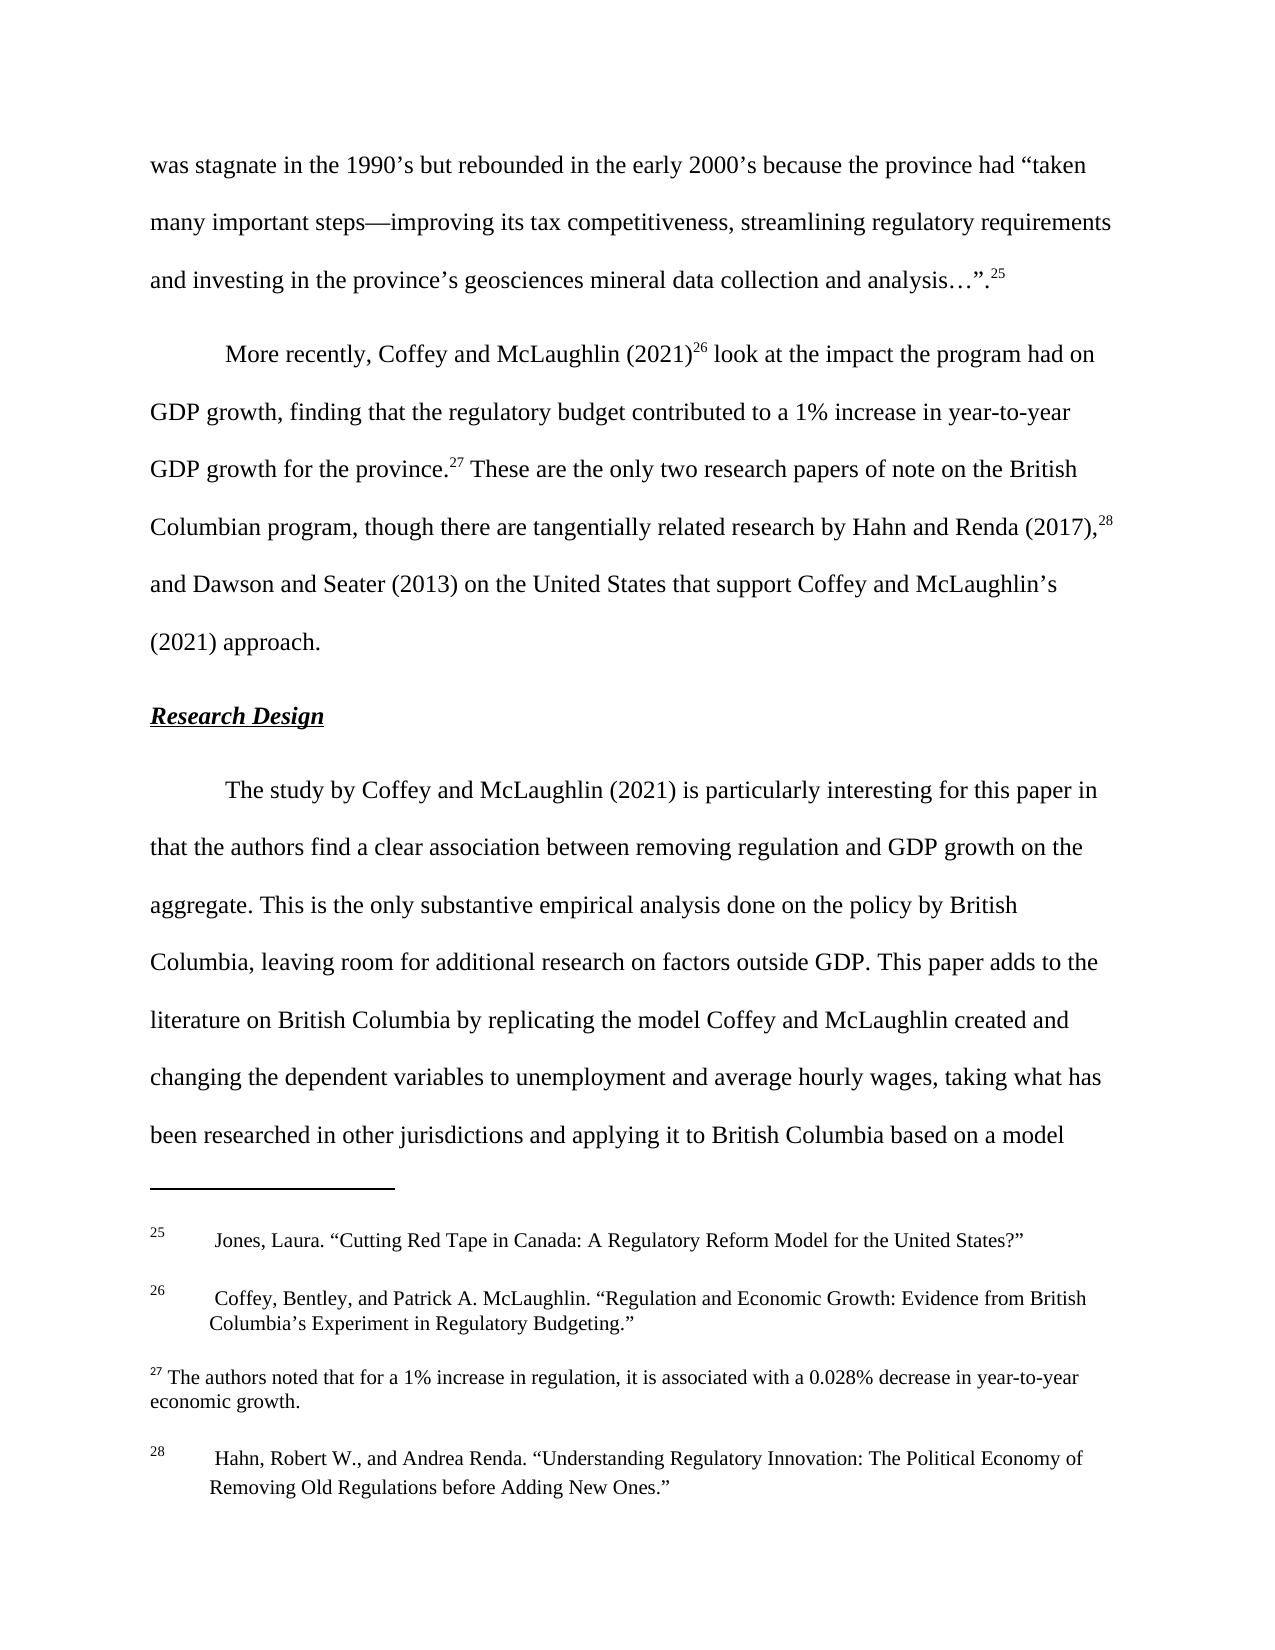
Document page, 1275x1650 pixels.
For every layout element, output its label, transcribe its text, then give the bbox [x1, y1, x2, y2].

text The study by Coffey and McLaughlin (2021) is particularly interesting for this paper in that the authors find a clear association between removing regulation and GDP growth on the aggregate. This is the only substantive empirical analysis done on the policy by British Columbia, leaving room for additional research on factors outside GDP. This paper adds to the literature on British Columbia by replicating the model Coffey and McLaughlin created and changing the dependent variables to unemployment and average hourly wages, taking what has been researched in other jurisdictions and applying it to British Columbia based on a model designed for British Columbia. The choice for studying unemployment and wages is based on previous studies of socio-economic factors and regulation, notably Ashby and Sobel (2008) and Chambers et. al. (2019) on income inequality, and Chambers et. al. (2018) and Djankov et. al. (2019) and on poverty. [150, 775, 1125, 1149]
text More recently, Coffey and McLaughlin (2021) look at the impact the program had on GDP growth, finding that the regulatory budget contributed to a 1% increase in year-to-year GDP growth for the province. These are the only two research papers of note on the British Columbian program, though there are tangentially related research by Hahn and Renda (2017), and Dawson and Seater (2013) on the United States that support Coffey and McLaughlin’s (2021) approach. [150, 339, 1125, 655]
text Research Design [150, 701, 1125, 729]
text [150, 150, 1125, 294]
